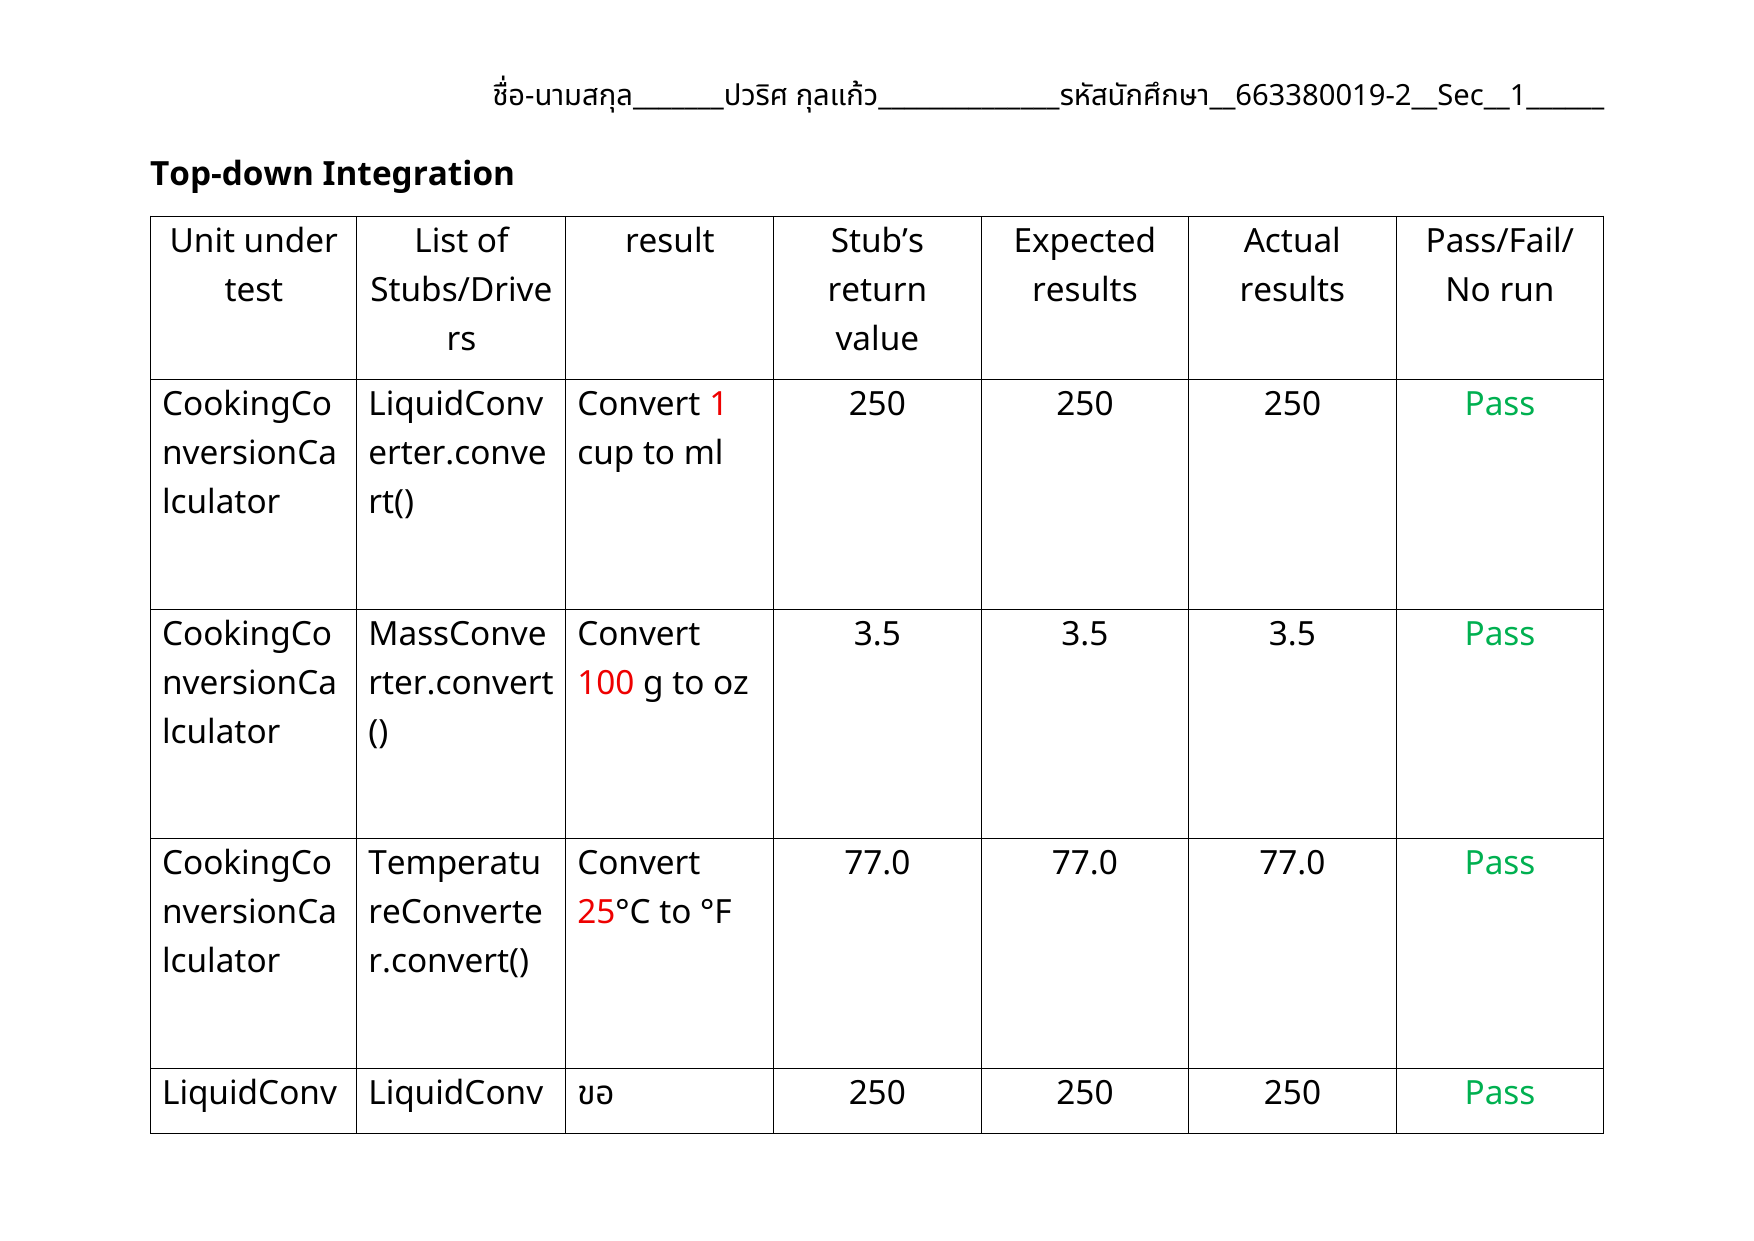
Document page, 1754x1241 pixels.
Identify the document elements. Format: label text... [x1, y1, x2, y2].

table_cell 250 [1189, 1069, 1396, 1133]
table_header Expected results [982, 217, 1188, 379]
table_header Actual results [1189, 217, 1396, 379]
table_cell 250 [1189, 380, 1396, 608]
table_cell CookingConversionCalculator [151, 380, 356, 608]
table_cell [566, 1069, 773, 1133]
table_cell 3.5 [982, 610, 1188, 838]
table_cell 77.0 [774, 839, 981, 1068]
table_cell CookingConversionCalculator [151, 610, 356, 838]
table_cell 77.0 [1189, 839, 1396, 1068]
table_cell Pass [1397, 1069, 1603, 1133]
table_cell 250 [774, 380, 981, 608]
table_cell LiquidConverter.convert() [357, 380, 565, 608]
table_header Pass/Fail/No run [1397, 217, 1603, 379]
table_cell 3.5 [774, 610, 981, 838]
table_header result [566, 217, 773, 379]
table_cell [151, 1069, 356, 1133]
table_cell Convert 25°C to °F [566, 839, 773, 1068]
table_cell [357, 1069, 565, 1133]
table_cell Convert 1 cup to ml [566, 380, 773, 608]
table_header Unit under test [151, 217, 356, 379]
table_cell 250 [982, 1069, 1188, 1133]
table_cell 77.0 [982, 839, 1188, 1068]
table_cell TemperatureConverter.convert() [357, 839, 565, 1068]
table_cell MassConverter.convert() [357, 610, 565, 838]
table_cell Pass [1397, 839, 1603, 1068]
table_cell Pass [1397, 380, 1603, 608]
table_header Stub’s return value [774, 217, 981, 379]
text Top-down Integration [150, 150, 1604, 195]
table_cell 250 [982, 380, 1188, 608]
table_cell 3.5 [1189, 610, 1396, 838]
table_cell CookingConversionCalculator [151, 839, 356, 1068]
table_cell Convert 100 g to oz [566, 610, 773, 838]
table_cell 250 [774, 1069, 981, 1133]
table_header List of Stubs/Drivers [357, 217, 565, 379]
table_cell Pass [1397, 610, 1603, 838]
